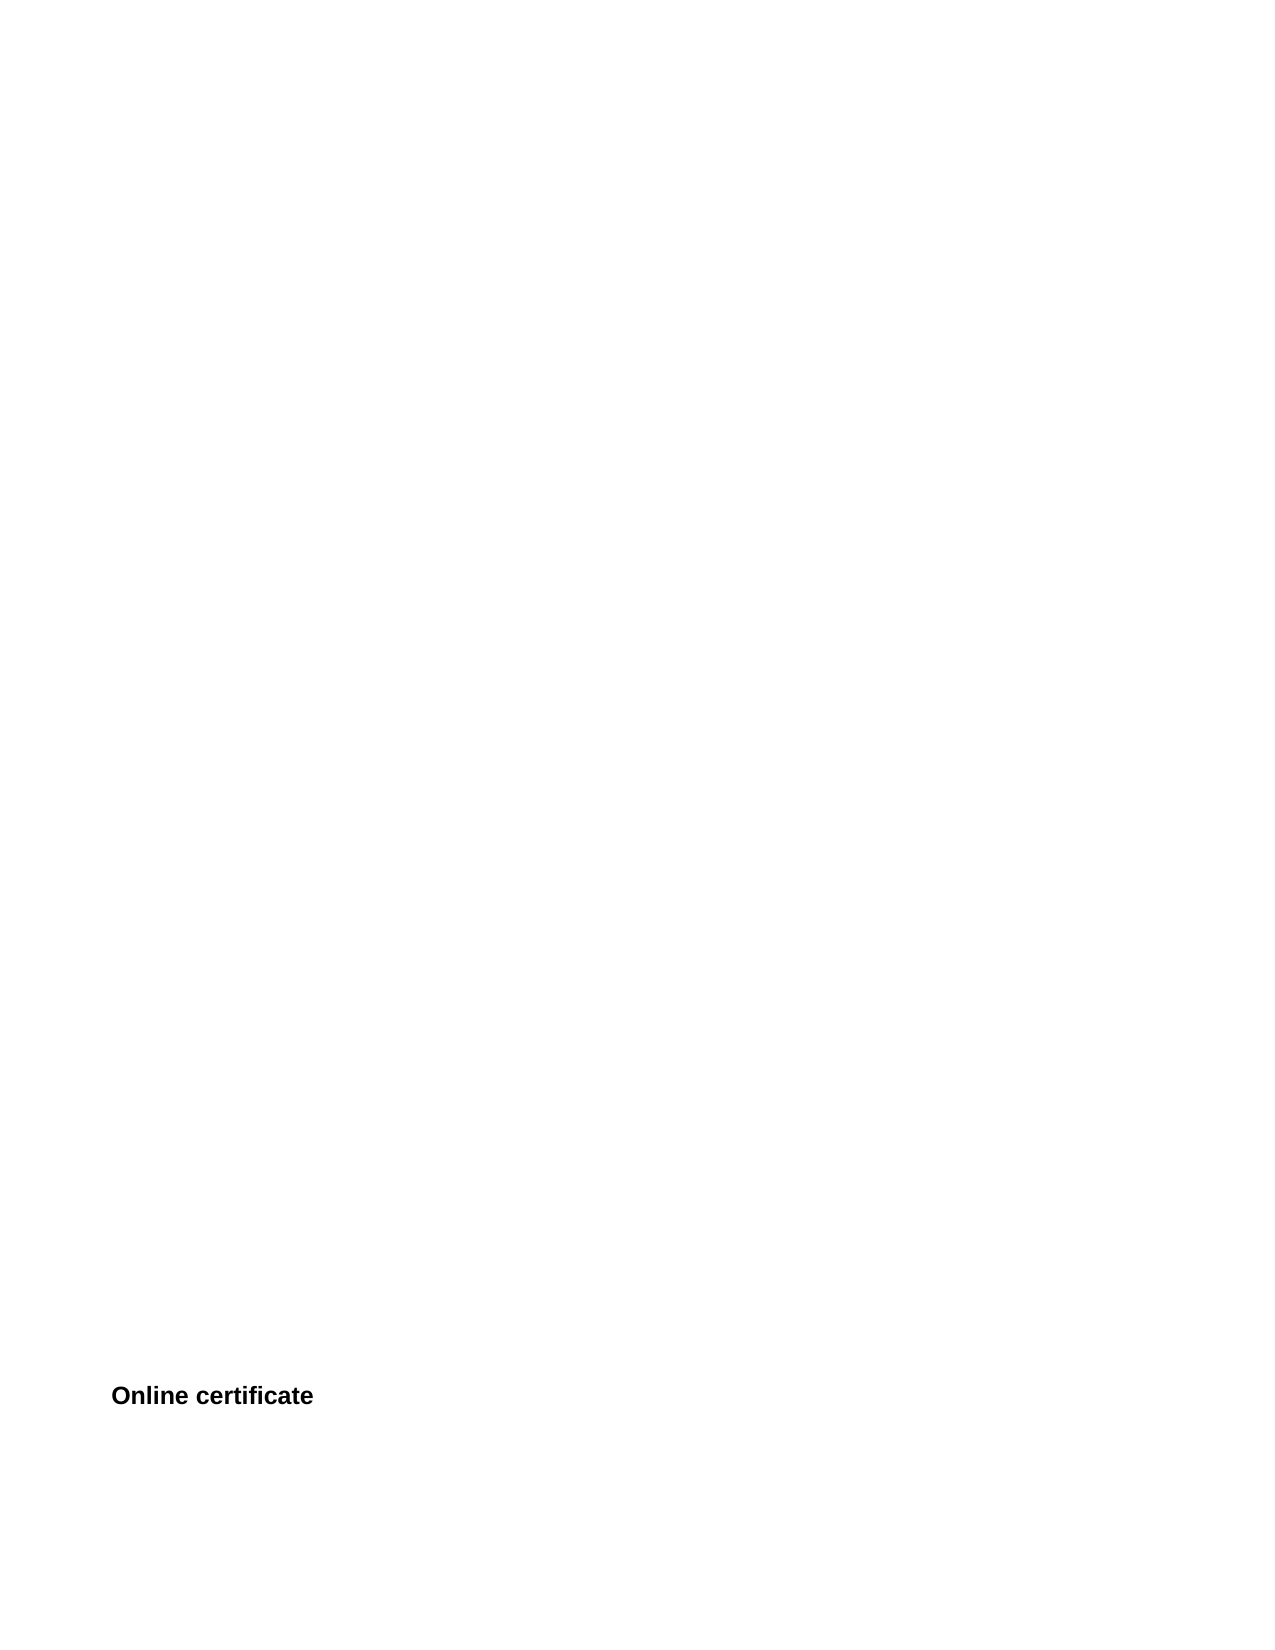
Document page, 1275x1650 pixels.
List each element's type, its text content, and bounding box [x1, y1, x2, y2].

text Online certificate [111, 1381, 1171, 1409]
